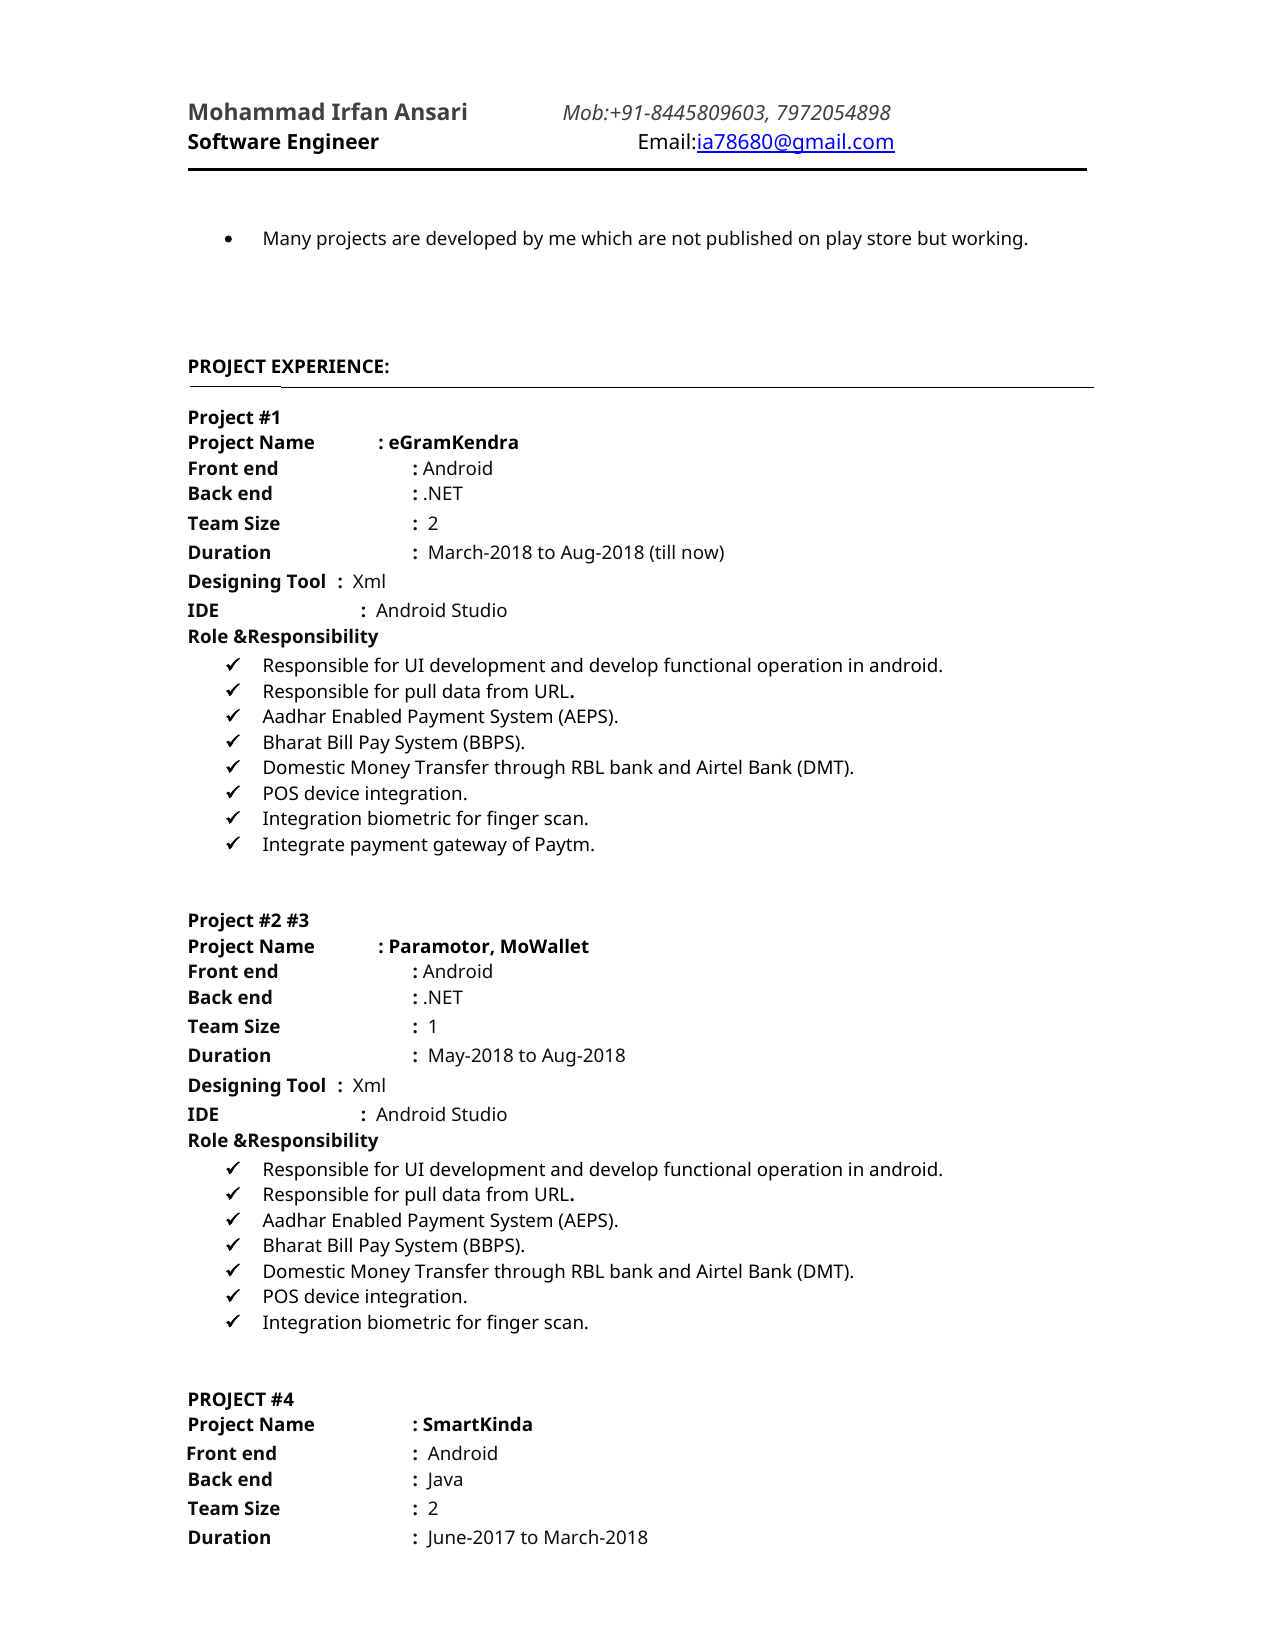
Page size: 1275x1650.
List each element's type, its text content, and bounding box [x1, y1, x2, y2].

list Bharat Bill Pay System (BBPS). [225, 1233, 1087, 1258]
text IDE : Android Studio [187, 1101, 1087, 1127]
text Duration : March-2018 to Aug-2018 (till now) [187, 539, 1081, 565]
list Aadhar Enabled Payment System (AEPS). [225, 703, 1087, 729]
text Project Name : eGramKendra [187, 429, 1087, 455]
list Integration biometric for finger scan. [225, 1309, 1087, 1335]
list Domestic Money Transfer through RBL bank and Airtel Bank (DMT). [225, 754, 1087, 780]
text IDE : Android Studio [187, 598, 1087, 623]
text Team Size : 1 [187, 1013, 1081, 1039]
text Role &Responsibility [187, 1127, 1081, 1152]
text Designing Tool : Xml [187, 568, 1081, 594]
text Team Size : 2 [187, 510, 1081, 535]
text Duration : June-2017 to March-2018 [187, 1525, 1081, 1550]
list Responsible for pull data from URL. [225, 1182, 1087, 1207]
list Responsible for UI development and develop functional operation in android. [225, 652, 1087, 678]
text Project Name : Paramotor, MoWallet [187, 933, 1087, 959]
text Designing Tool : Xml [187, 1072, 1081, 1098]
list Domestic Money Transfer through RBL bank and Airtel Bank (DMT). [225, 1258, 1087, 1284]
text PROJECT #4 [187, 1386, 1087, 1411]
text PROJECT EXPERIENCE: [187, 353, 1087, 378]
text Front end : Android [176, 455, 1087, 481]
text Back end : .NET [187, 984, 1081, 1010]
text Project #2 #3 [187, 908, 1087, 933]
list Responsible for pull data from URL. [225, 678, 1087, 703]
text Project #1 [187, 404, 1087, 429]
text Front end : Android [176, 959, 1087, 984]
list Integrate payment gateway of Paytm. [225, 831, 1087, 857]
list Aadhar Enabled Payment System (AEPS). [225, 1207, 1087, 1233]
text Project Name : SmartKinda [187, 1411, 1081, 1437]
text Back end : .NET [187, 481, 1081, 506]
list Integration biometric for finger scan. [225, 806, 1087, 831]
list POS device integration. [225, 1284, 1087, 1309]
text Team Size : 2 [187, 1495, 1081, 1521]
text Role &Responsibility [187, 623, 1081, 649]
list Many projects are developed by me which are not published on play store but working. [225, 225, 1087, 251]
list POS device integration. [225, 780, 1087, 806]
list Responsible for UI development and develop functional operation in android. [225, 1156, 1087, 1182]
list Bharat Bill Pay System (BBPS). [225, 729, 1087, 754]
text Back end : Java [187, 1466, 1081, 1492]
text Front end : Android [176, 1441, 1087, 1466]
text Duration : May-2018 to Aug-2018 [187, 1043, 1081, 1068]
